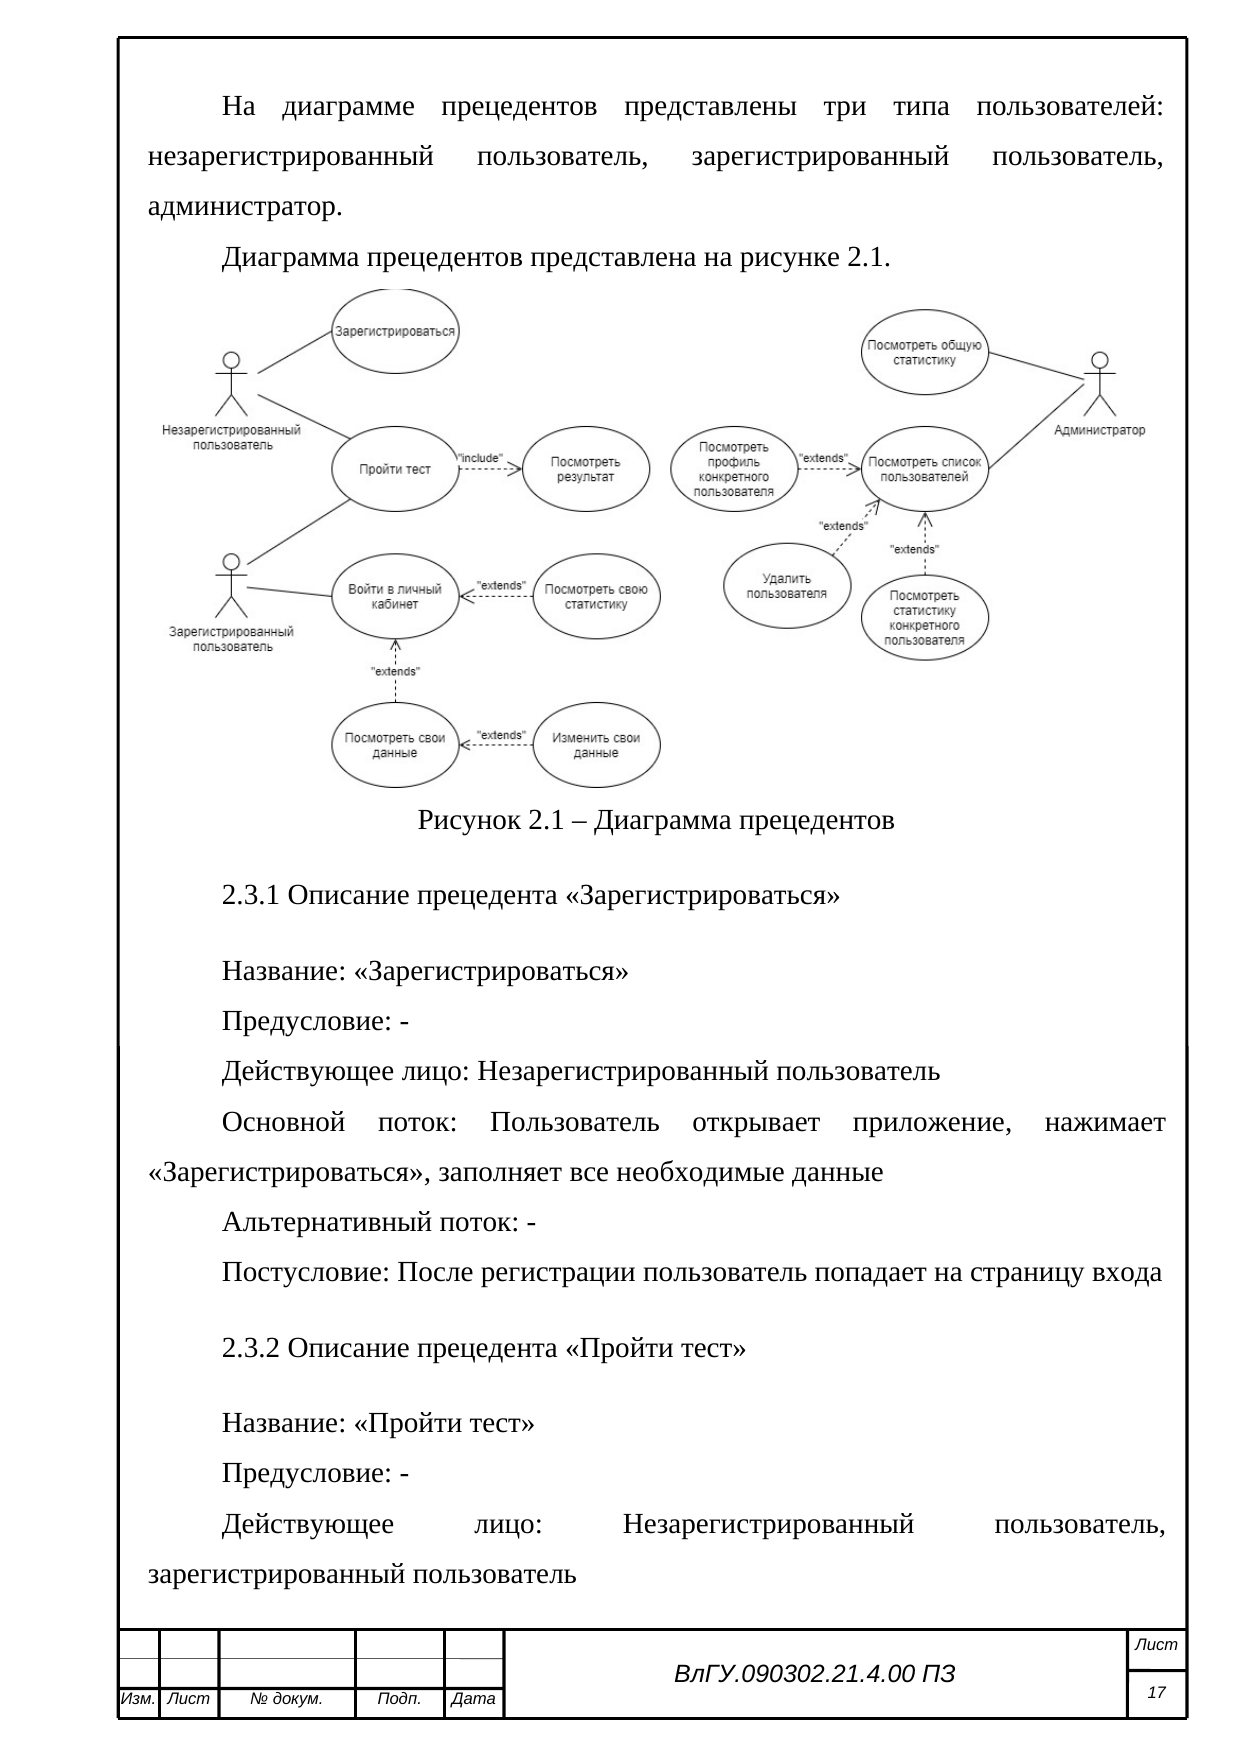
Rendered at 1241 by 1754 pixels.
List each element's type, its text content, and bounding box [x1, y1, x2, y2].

text Диаграмма прецедентов представлена на рисунке 2.1. [148, 239, 1164, 272]
text Действующее лицо: Незарегистрированный пользователь, зарегистрированный пользователь [148, 1506, 1166, 1590]
text Действующее лицо: Незарегистрированный пользователь [148, 1053, 1166, 1087]
text Предусловие: - [148, 1003, 1166, 1037]
text Предусловие: - [148, 1456, 1166, 1489]
text Рисунок 2.1 – Диаграмма прецедентов [148, 802, 1164, 836]
text 2.3.2 Описание прецедента «Пройти тест» [148, 1330, 1166, 1363]
text Постусловие: После регистрации пользователь попадает на страницу входа [148, 1254, 1166, 1288]
text Название: «Зарегистрироваться» [148, 953, 1166, 986]
text Альтернативный поток: - [148, 1204, 1166, 1238]
text 2.3.1 Описание прецедента «Зарегистрироваться» [148, 877, 1166, 911]
text На диаграмме прецедентов представлены три типа пользователей: незарегистрированный пользователь, зарегистрированный пользователь, администратор. [148, 88, 1165, 222]
picture [162, 289, 1146, 788]
text Основной поток: Пользователь открывает приложение, нажимает «Зарегистрироваться», заполняет все необходимые данные [148, 1104, 1166, 1187]
text Название: «Пройти тест» [148, 1405, 1166, 1439]
